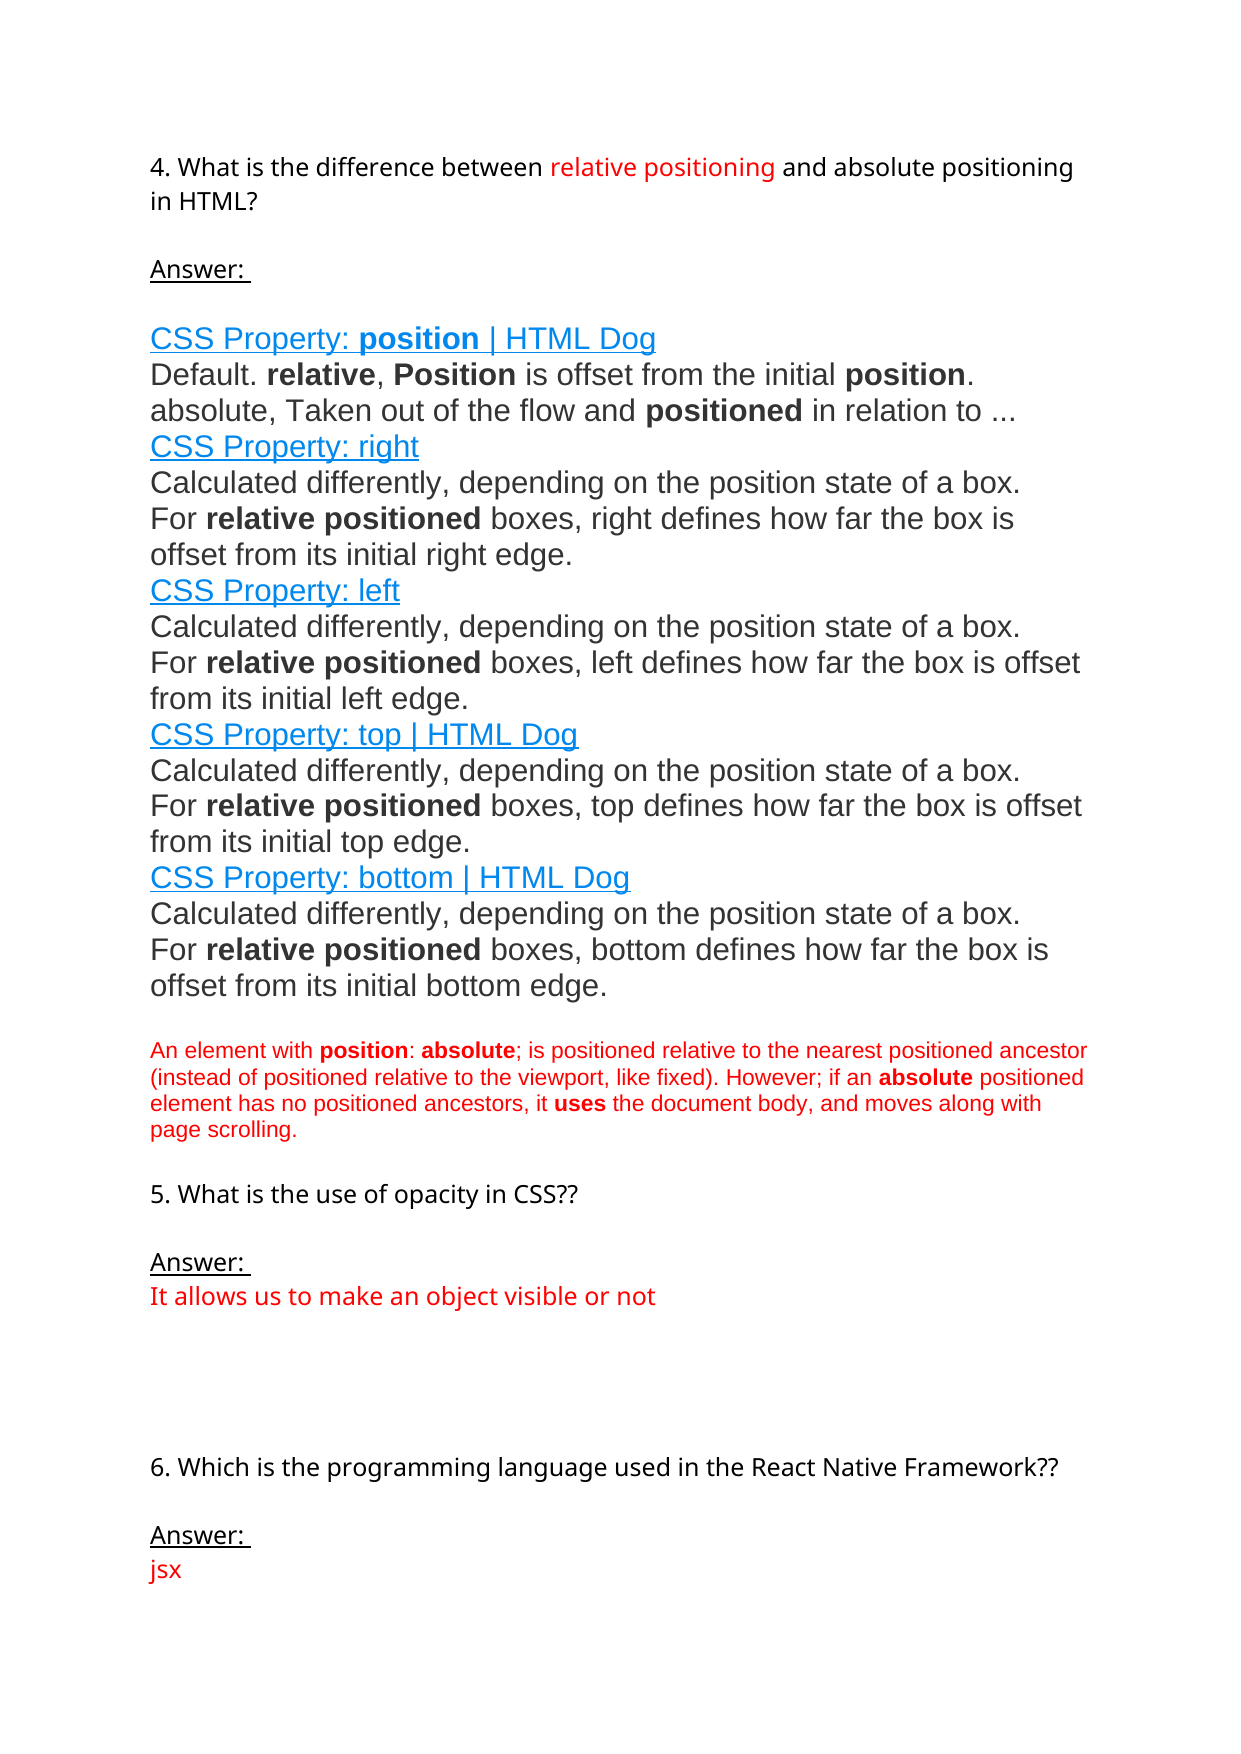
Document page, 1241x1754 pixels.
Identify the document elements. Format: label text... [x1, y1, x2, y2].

text jsx [150, 1551, 1090, 1585]
text 4. What is the difference between relative positioning and absolute positioning in HTML? [150, 150, 1090, 218]
text CSS Property: left [150, 572, 1090, 608]
text It allows us to make an object visible or not [150, 1279, 1090, 1313]
text CSS Property: right [150, 428, 1090, 464]
text Calculated differently, depending on the position state of a box. For relative positioned boxes, bottom defines how far the box is offset from its initial bottom edge. [150, 895, 1090, 1003]
text Answer: [150, 1517, 1090, 1551]
text 5. What is the use of opacity in CSS?? [150, 1177, 1090, 1211]
text Default. relative, Position is offset from the initial position. absolute, Taken out of the flow and positioned in relation to ... [150, 356, 1090, 428]
text An element with position: absolute; is positioned relative to the nearest positioned ancestor (instead of positioned relative to the viewport, like fixed). However; if an absolute positioned element has no positioned ancestors, it uses the document body, and moves along with page scrolling. [150, 1037, 1090, 1143]
text CSS Property: position | HTML Dog [150, 320, 1090, 356]
text Calculated differently, depending on the position state of a box. For relative positioned boxes, right defines how far the box is offset from its initial right edge. [150, 464, 1090, 572]
text CSS Property: bottom | HTML Dog [150, 859, 1090, 895]
text CSS Property: top | HTML Dog [150, 716, 1090, 752]
text Calculated differently, depending on the position state of a box. For relative positioned boxes, left defines how far the box is offset from its initial left edge. [150, 608, 1090, 716]
text Answer: [150, 252, 1090, 286]
text Calculated differently, depending on the position state of a box. For relative positioned boxes, top defines how far the box is offset from its initial top edge. [150, 752, 1090, 859]
text 6. Which is the programming language used in the React Native Framework?? [150, 1449, 1090, 1483]
text Answer: [150, 1245, 1090, 1279]
